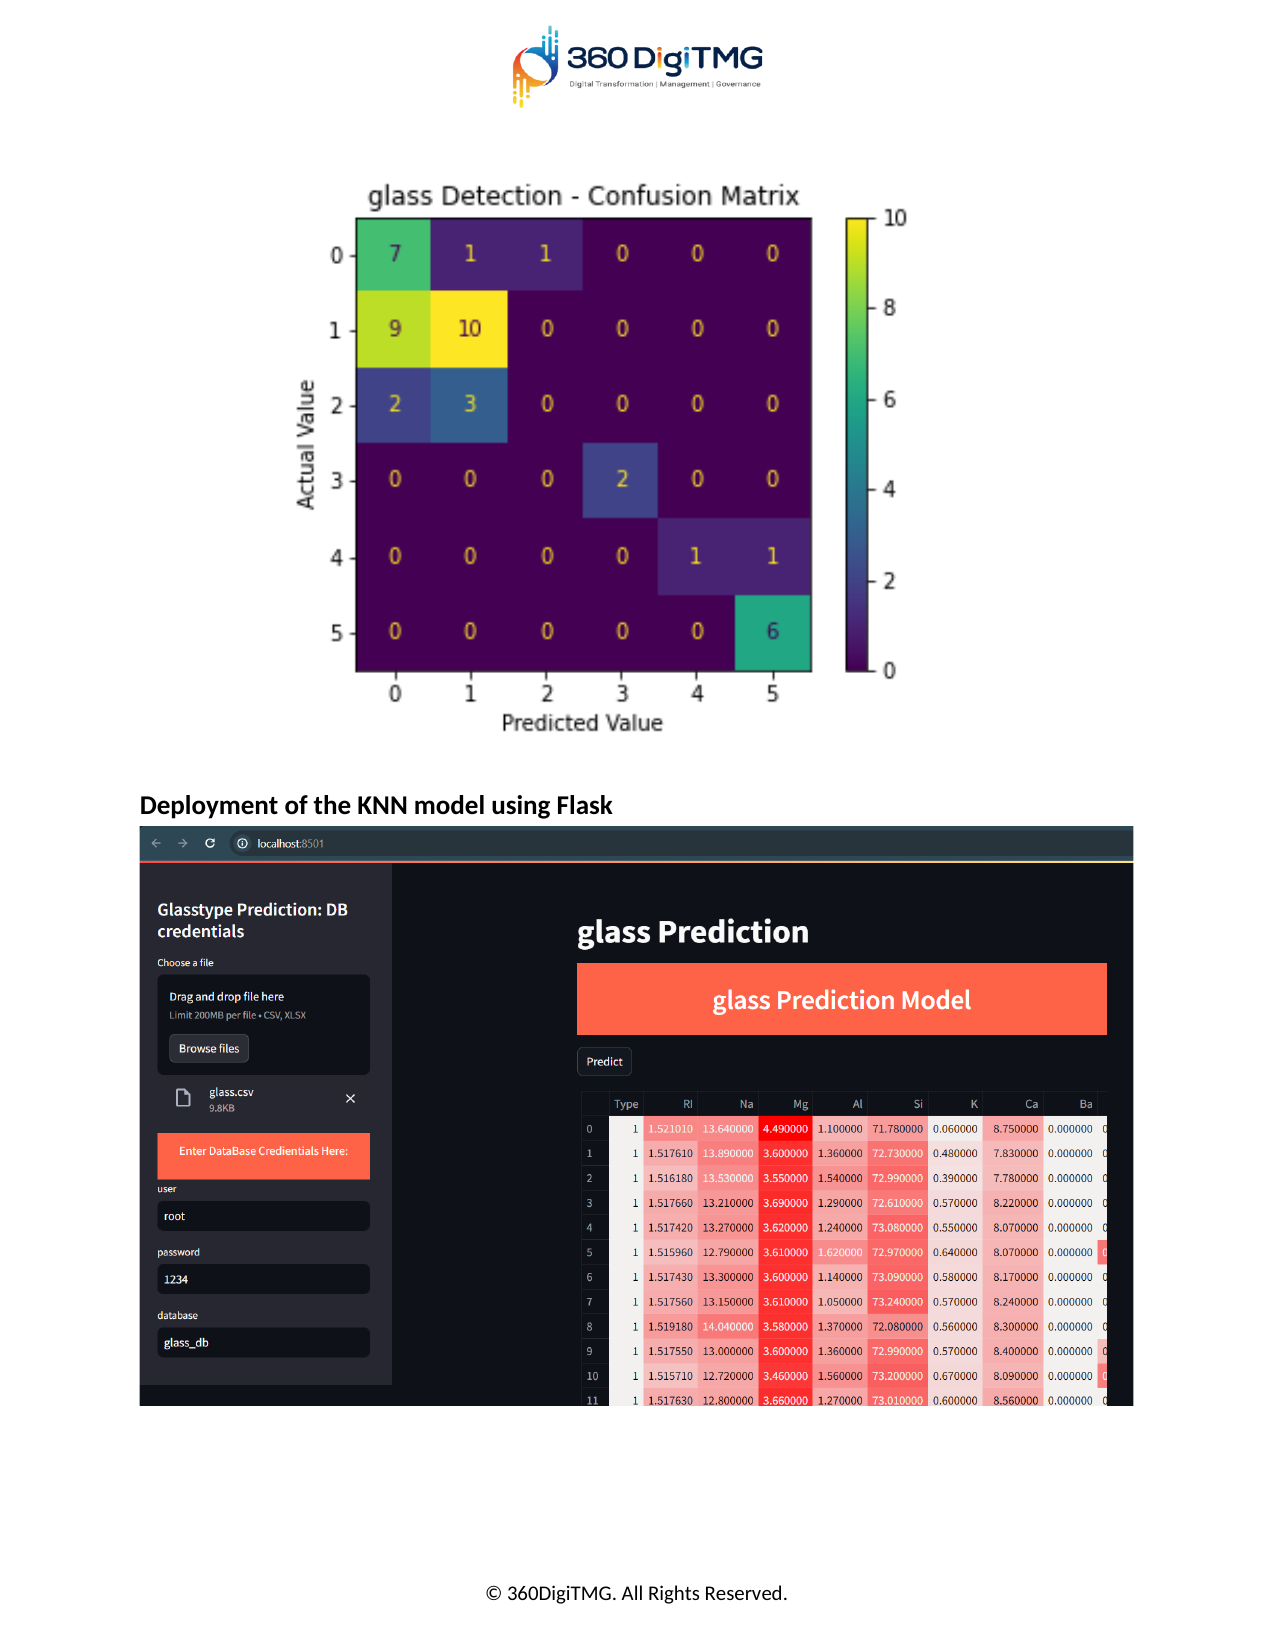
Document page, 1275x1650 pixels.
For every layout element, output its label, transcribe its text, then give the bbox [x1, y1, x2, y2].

text Deployment of the KNN model using Flask [139, 788, 1133, 822]
picture [139, 145, 1040, 746]
picture [512, 25, 763, 108]
picture [139, 826, 1134, 1406]
